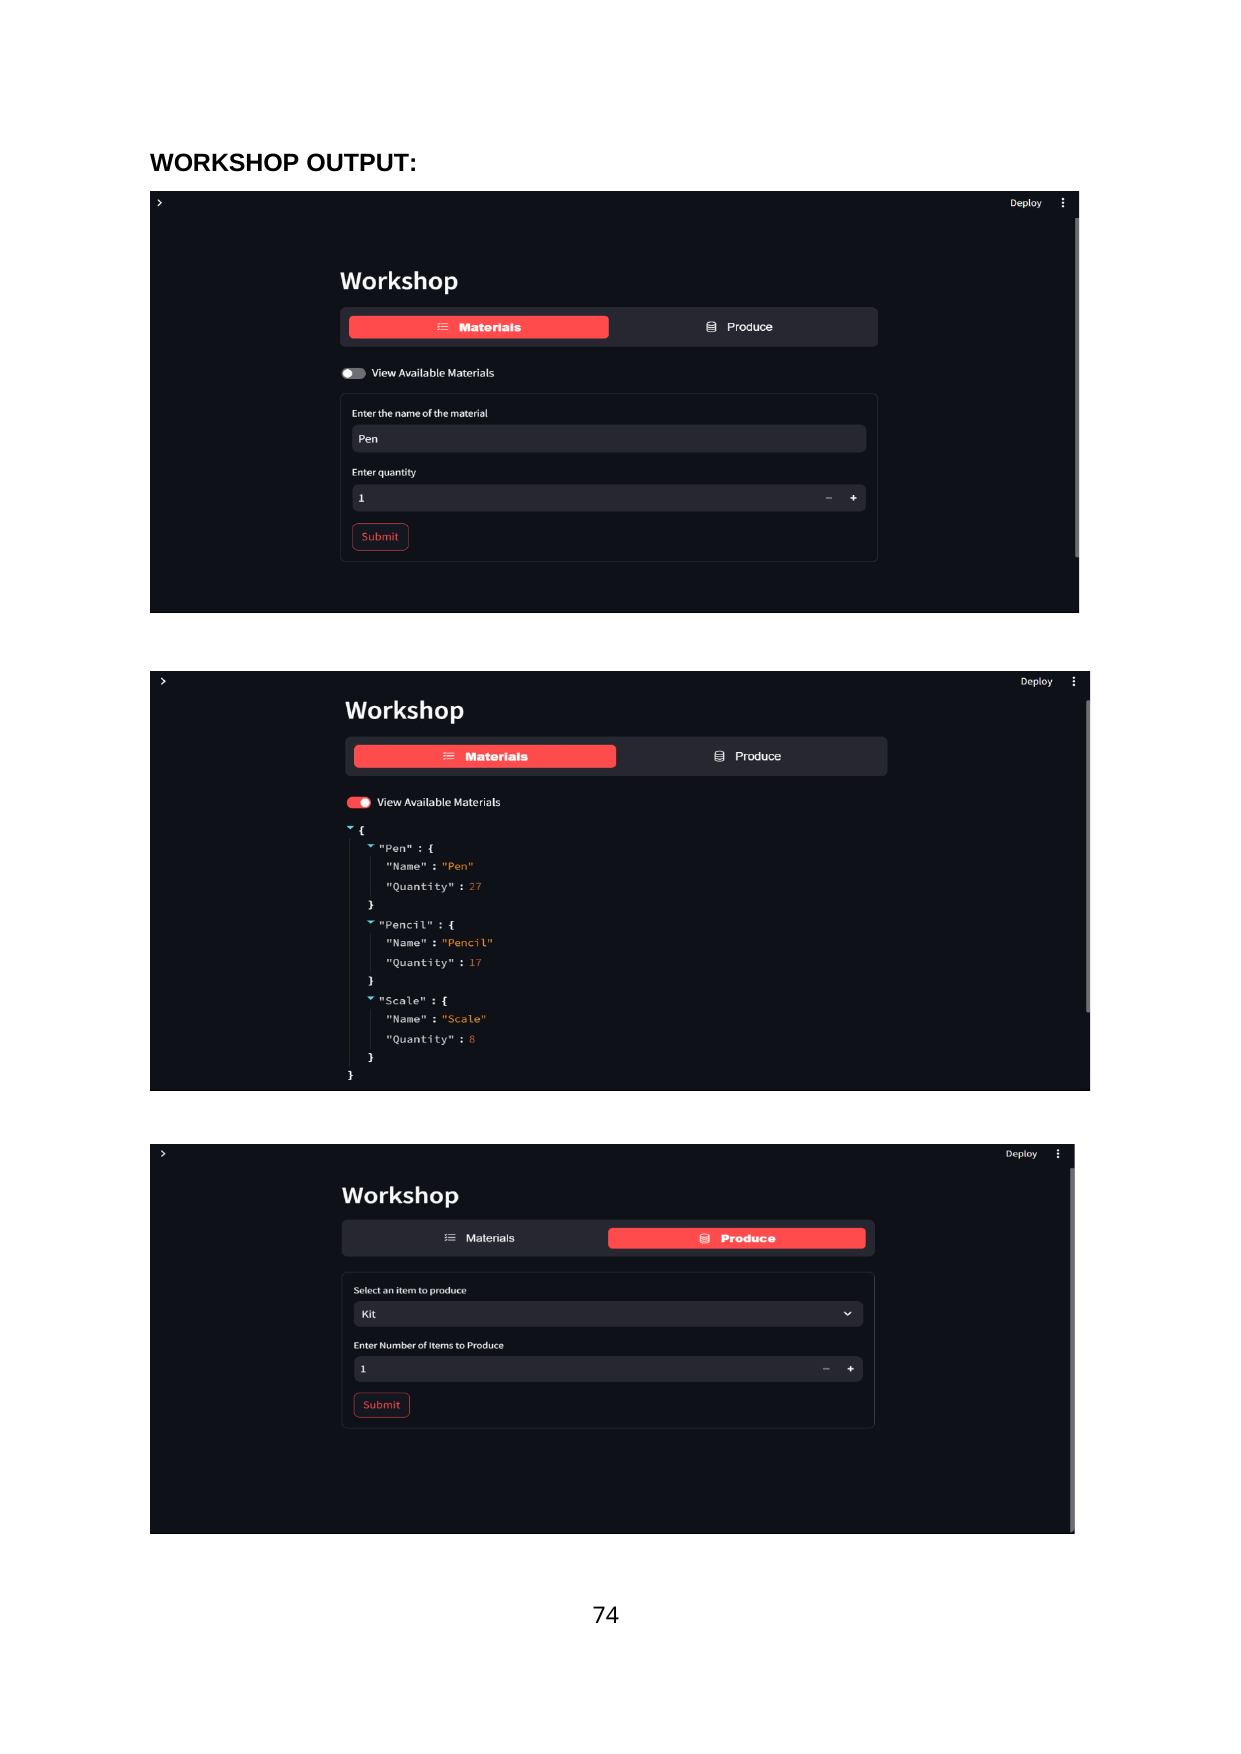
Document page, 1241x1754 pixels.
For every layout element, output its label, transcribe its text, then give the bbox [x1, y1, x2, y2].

picture [150, 191, 1080, 613]
picture [150, 1144, 1075, 1534]
picture [150, 671, 1091, 1091]
text WORKSHOP OUTPUT: [150, 148, 1111, 177]
